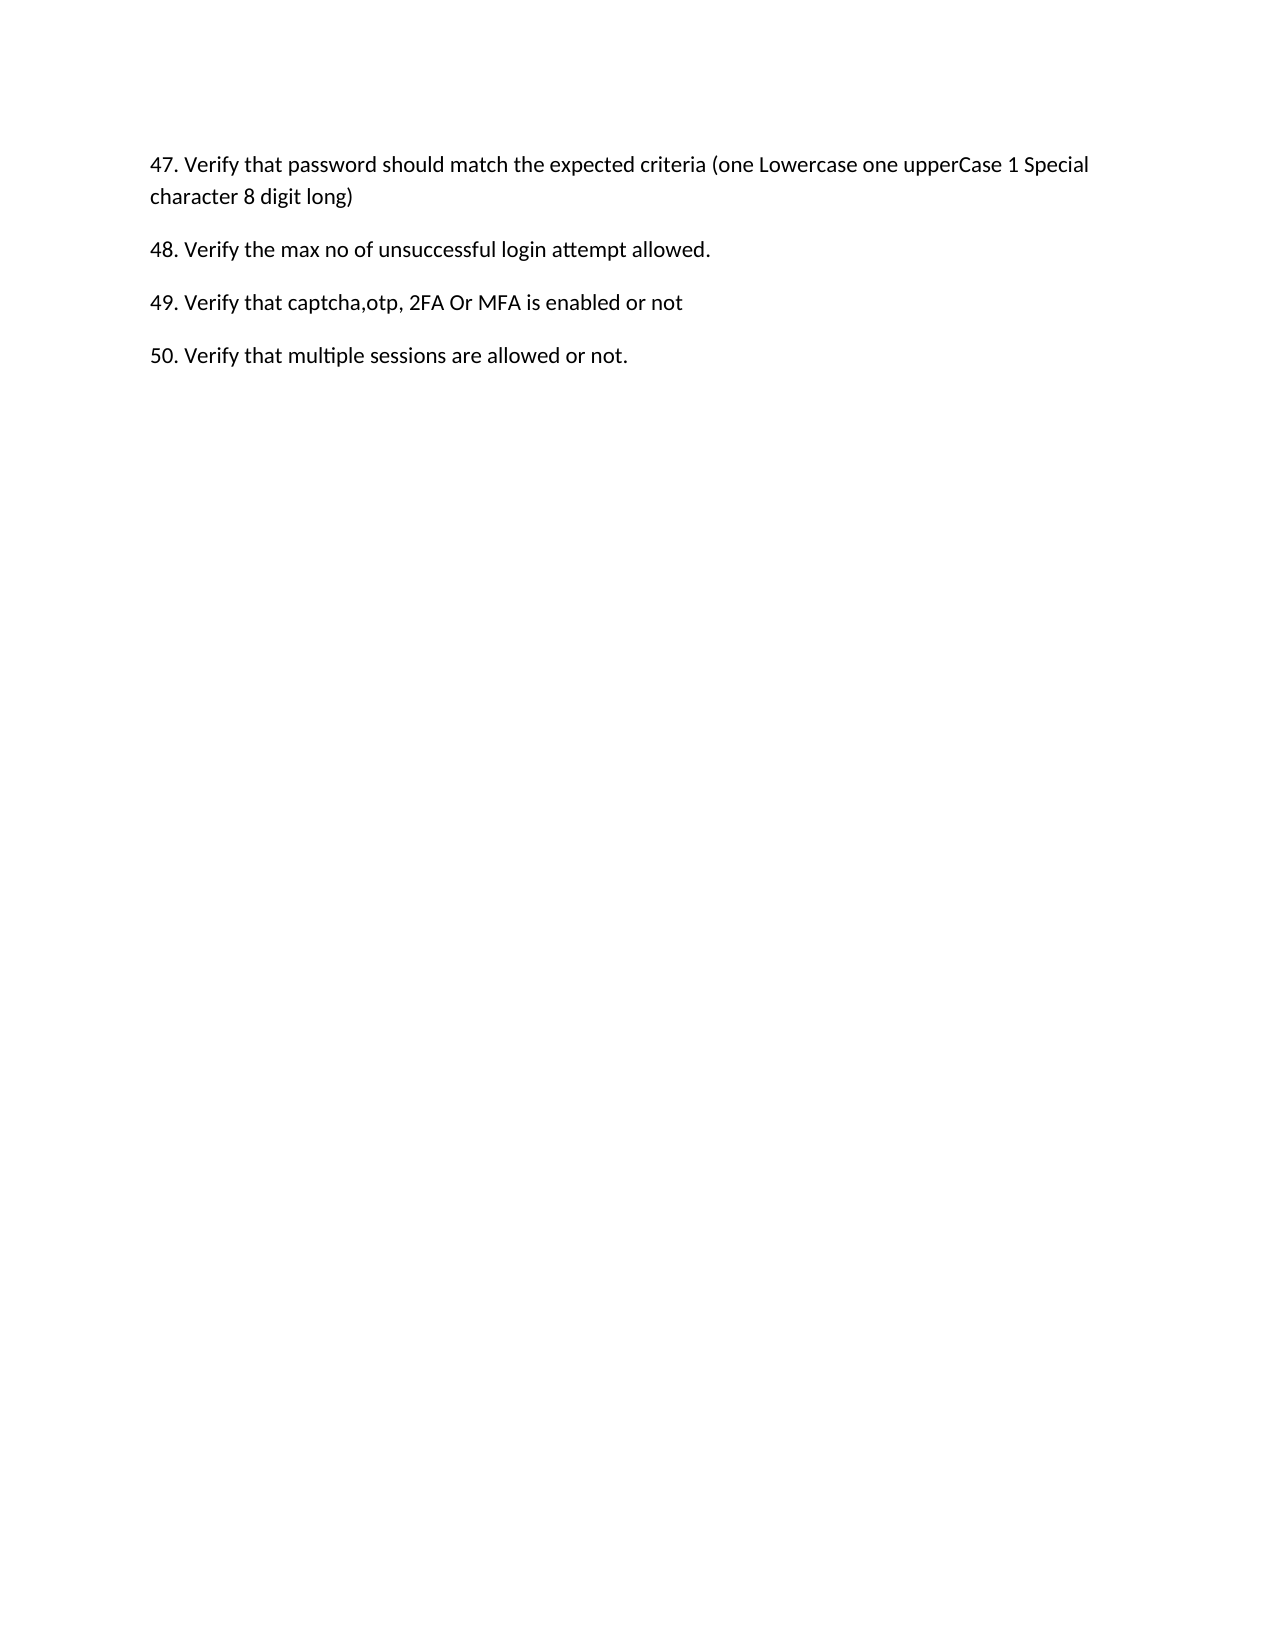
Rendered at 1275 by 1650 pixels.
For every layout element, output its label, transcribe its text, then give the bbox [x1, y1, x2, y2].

text 50. Verify that multiple sessions are allowed or not. [150, 341, 1125, 369]
text 47. Verify that password should match the expected criteria (one Lowercase one upperCase 1 Special character 8 digit long) [150, 150, 1125, 210]
text 48. Verify the max no of unsuccessful login attempt allowed. [150, 235, 1125, 263]
text 49. Verify that captcha,otp, 2FA Or MFA is enabled or not [150, 288, 1125, 316]
